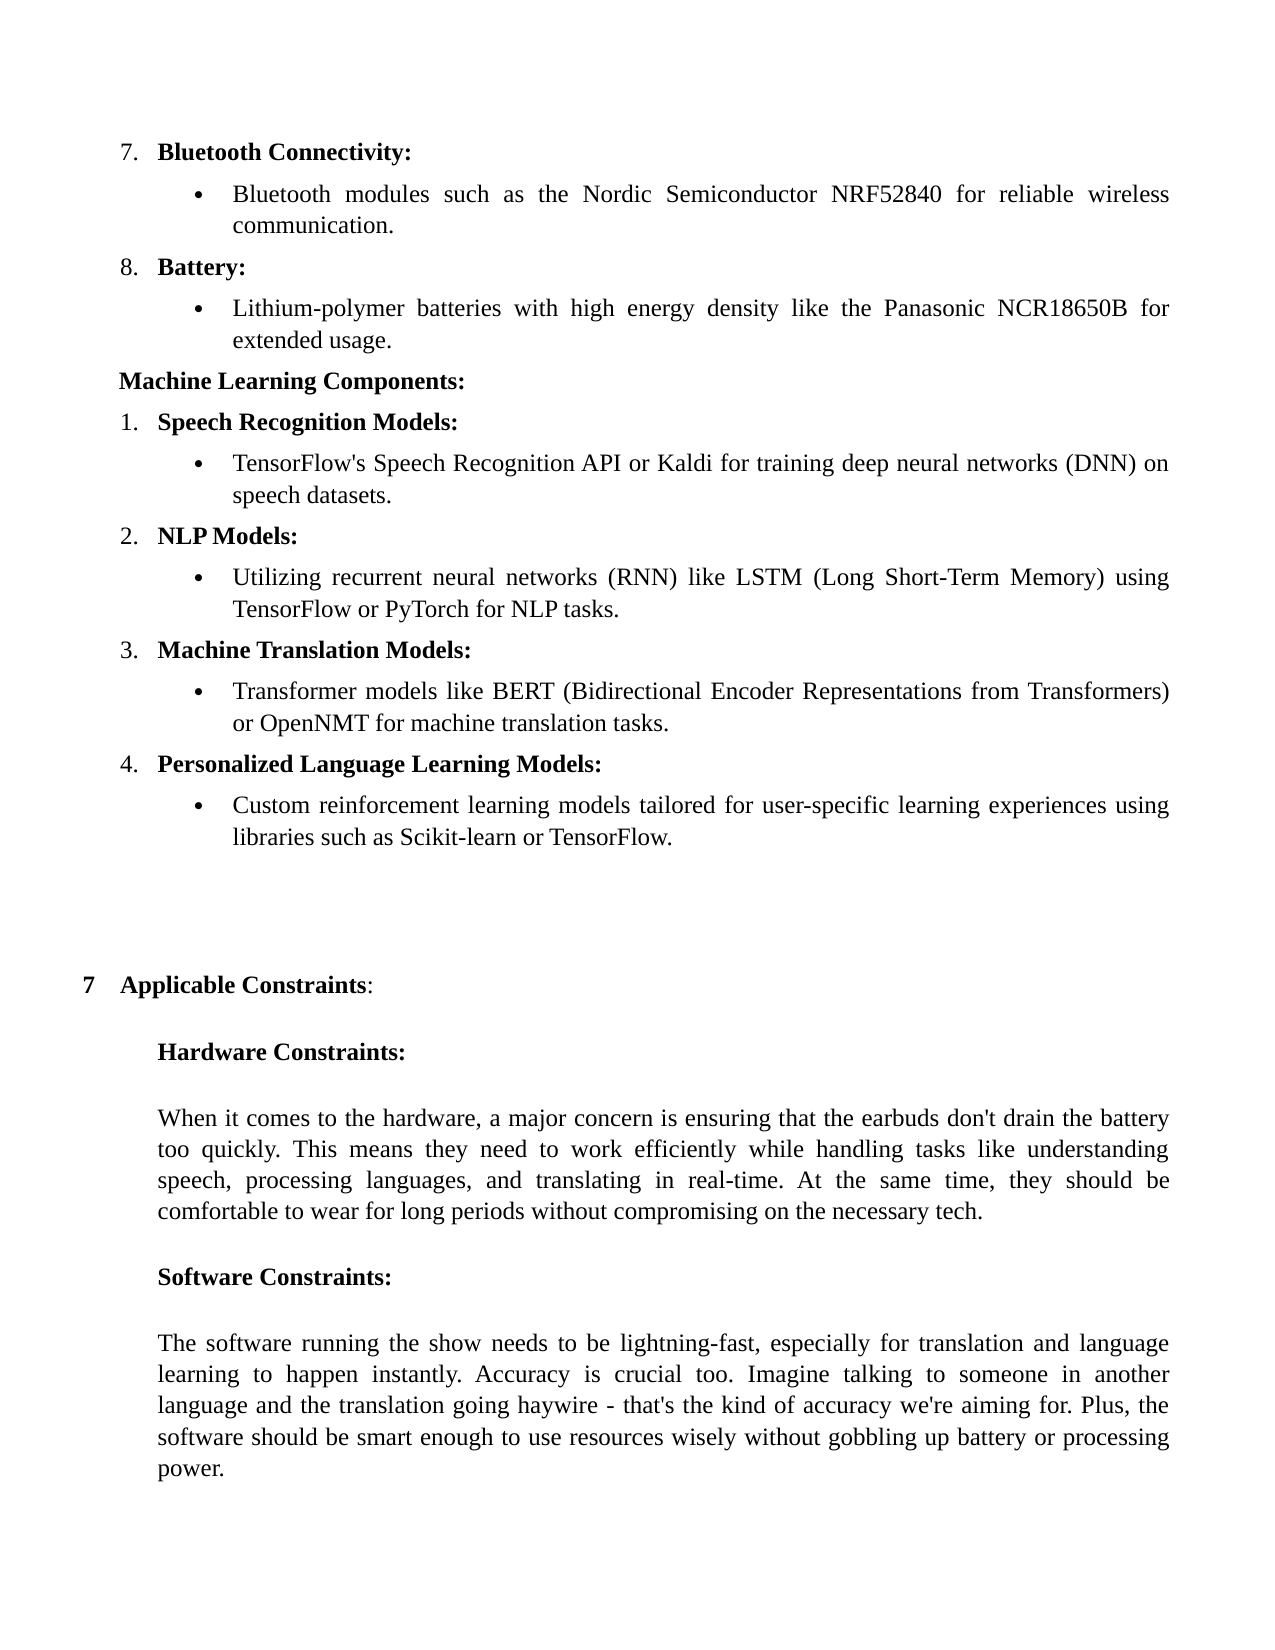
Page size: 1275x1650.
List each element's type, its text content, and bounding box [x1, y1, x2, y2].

list Bluetooth Connectivity: [120, 137, 1171, 166]
list Transformer models like BERT (Bidirectional Encoder Representations from Transformers) or OpenNMT for machine translation tasks. [195, 676, 1171, 737]
text Machine Learning Components: [118, 366, 1171, 394]
list Utilizing recurrent neural networks (RNN) like LSTM (Long Short-Term Memory) using TensorFlow or PyTorch for NLP tasks. [195, 562, 1171, 623]
list Applicable Constraints: [82, 971, 1171, 999]
list Lithium-polymer batteries with high energy density like the Panasonic NCR18650B for extended usage. [195, 293, 1171, 353]
text The software running the show needs to be lightning-fast, especially for translation and language learning to happen instantly. Accuracy is crucial too. Imagine talking to someone in another language and the translation going haywire - that's the kind of accuracy we're aiming for. Plus, the software should be smart enough to use resources wisely without gobbling up battery or processing power. [157, 1328, 1171, 1481]
list Speech Recognition Models: [120, 407, 1171, 436]
list NLP Models: [120, 521, 1171, 550]
text When it comes to the hardware, a major concern is ensuring that the earbuds don't drain the battery too quickly. This means they need to work efficiently while handling tasks like understanding speech, processing languages, and translating in real-time. At the same time, they should be comfortable to wear for long periods without compromising on the necessary tech. [157, 1103, 1171, 1225]
list Bluetooth modules such as the Nordic Semiconductor NRF52840 for reliable wireless communication. [195, 179, 1171, 239]
list Custom reinforcement learning models tailored for user-specific learning experiences using libraries such as Scikit-learn or TensorFlow. [195, 791, 1171, 851]
text Hardware Constraints: [157, 1037, 1171, 1065]
list TensorFlow's Speech Recognition API or Kaldi for training deep neural networks (DNN) on speech datasets. [195, 448, 1171, 509]
list Machine Translation Models: [120, 635, 1171, 664]
text Software Constraints: [157, 1262, 1171, 1291]
list Personalized Language Learning Models: [120, 749, 1171, 778]
list Battery: [120, 252, 1171, 280]
